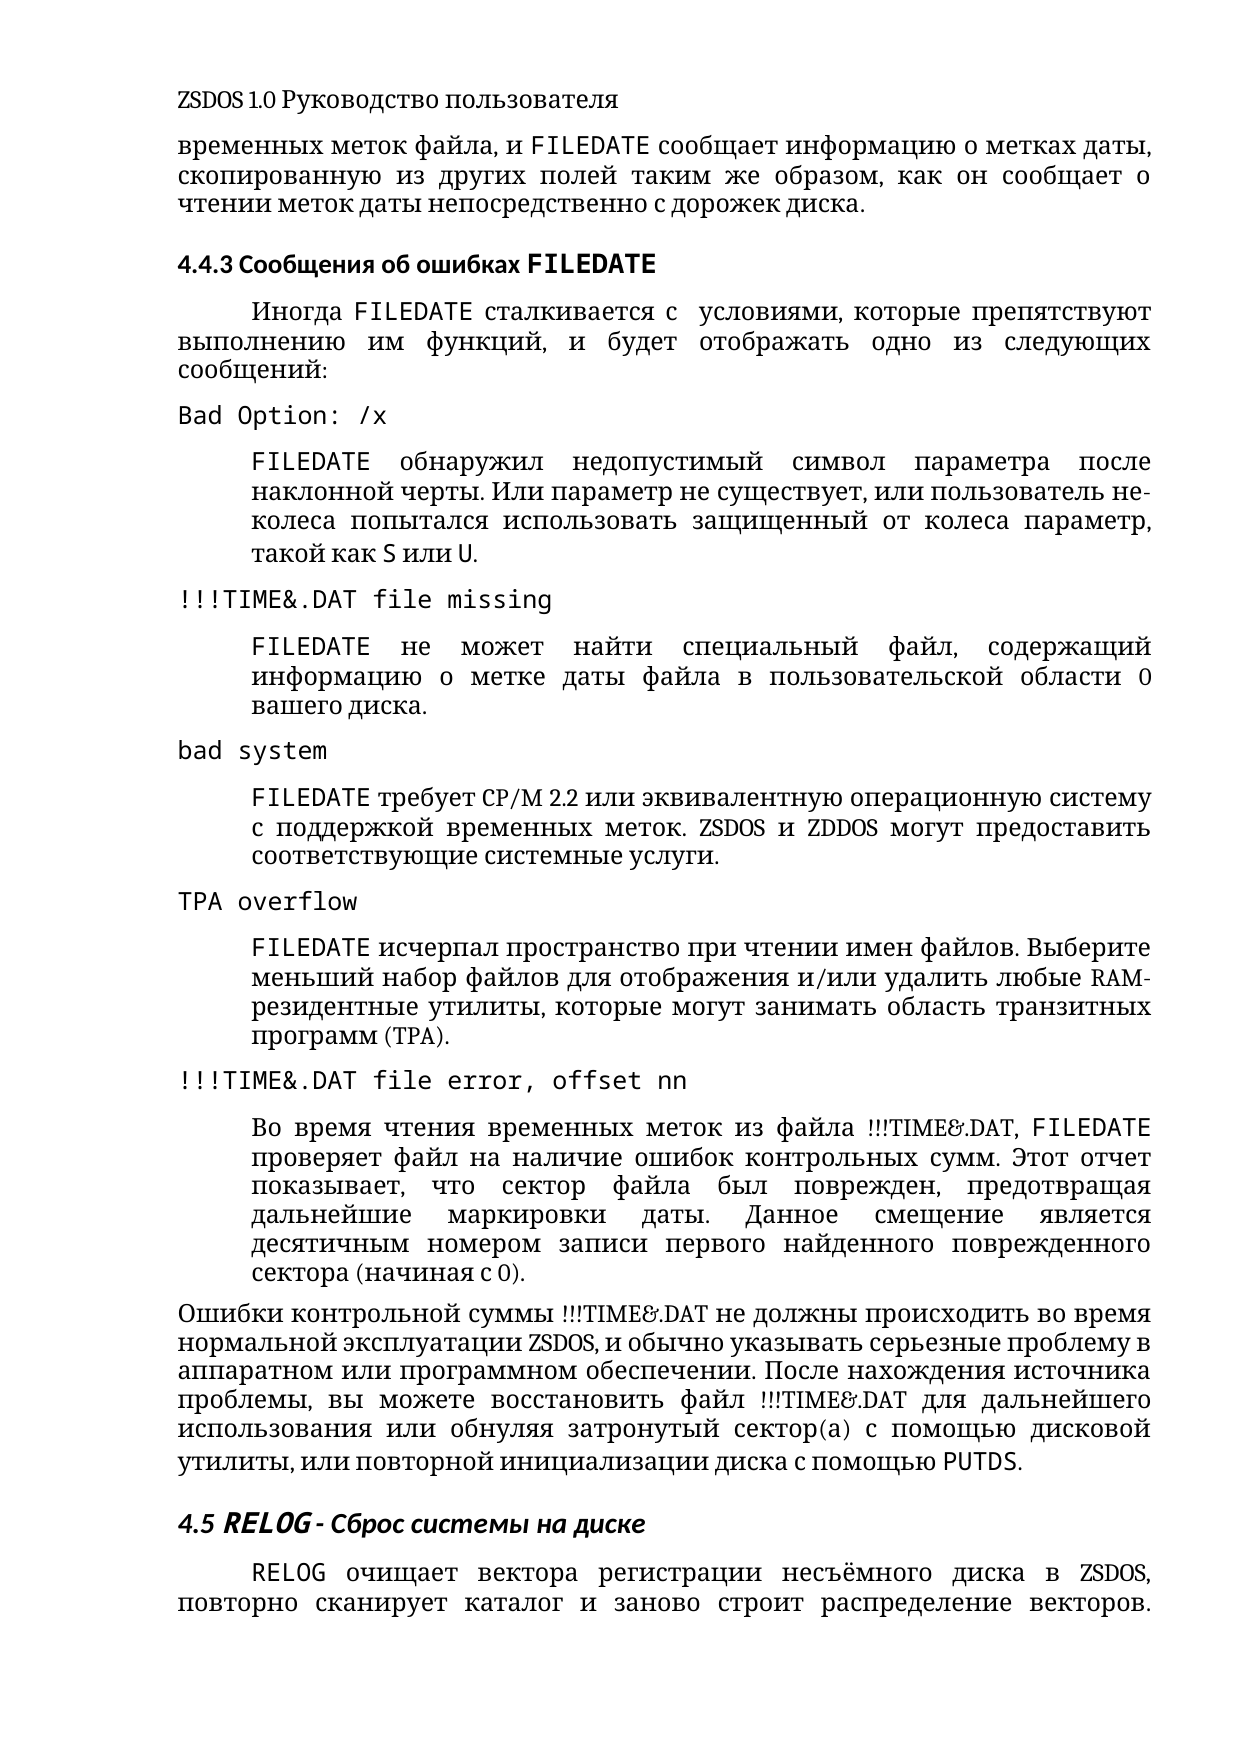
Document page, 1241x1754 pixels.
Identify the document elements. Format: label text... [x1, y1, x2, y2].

subtitle 4.5 RELOG - Сброс системы на диске [177, 1502, 1152, 1542]
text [177, 127, 1152, 219]
text FILEDATE исчерпал пространство при чтении имен файлов. Выберите меньший набор файлов для отображения и/или удалить любые RAM-резидентные утилиты, которые могут занимать область транзитных программ (TPA). [251, 930, 1152, 1050]
text !!!TIME&.DAT file missing [177, 582, 1152, 616]
subtitle 4.4.3 Сообщения об ошибках FILEDATE [177, 244, 1152, 281]
text FILEDATE обнаружил недопустимый символ параметра после наклонной черты. Или параметр не существует, или пользователь не-колеса попытался использовать защищенный от колеса параметр, такой как S или U. [251, 444, 1152, 570]
text TPA overflow [177, 883, 1152, 917]
text FILEDATE не может найти специальный файл, содержащий информацию о метке даты файла в пользовательской области 0 вашего диска. [251, 629, 1152, 720]
text Bad Option: /x [177, 397, 1152, 432]
text Во время чтения временных меток из файла !!!TIME&.DAT, FILEDATE проверяет файл на наличие ошибок контрольных сумм. Этот отчет показывает, что сектор файла был поврежден, предотвращая дальнейшие маркировки даты. Данное смещение является десятичным номером записи первого найденного поврежденного сектора (начиная с 0). [251, 1109, 1152, 1287]
text Ошибки контрольной суммы !!!TIME&.DAT не должны происходить во время нормальной эксплуатации ZSDOS, и обычно указывать серьезные проблему в аппаратном или программном обеспечении. После нахождения источника проблемы, вы можете восстановить файл !!!TIME&.DAT для дальнейшего использования или обнуляя затронутый сектор(а) с помощью дисковой утилиты, или повторной инициализации диска с помощью PUTDS. [177, 1300, 1152, 1477]
text !!!TIME&.DAT file error, offset nn [177, 1063, 1152, 1097]
text bad system [177, 733, 1152, 767]
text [177, 1555, 1152, 1617]
text Иногда FILEDATE сталкивается с условиями, которые препятствуют выполнению им функций, и будет отображать одно из следующих сообщений: [177, 293, 1152, 385]
text FILEDATE требует CP/M 2.2 или эквивалентную операционную систему с поддержкой временных меток. ZSDOS и ZDDOS могут предоставить соответствующие системные услуги. [251, 779, 1152, 871]
